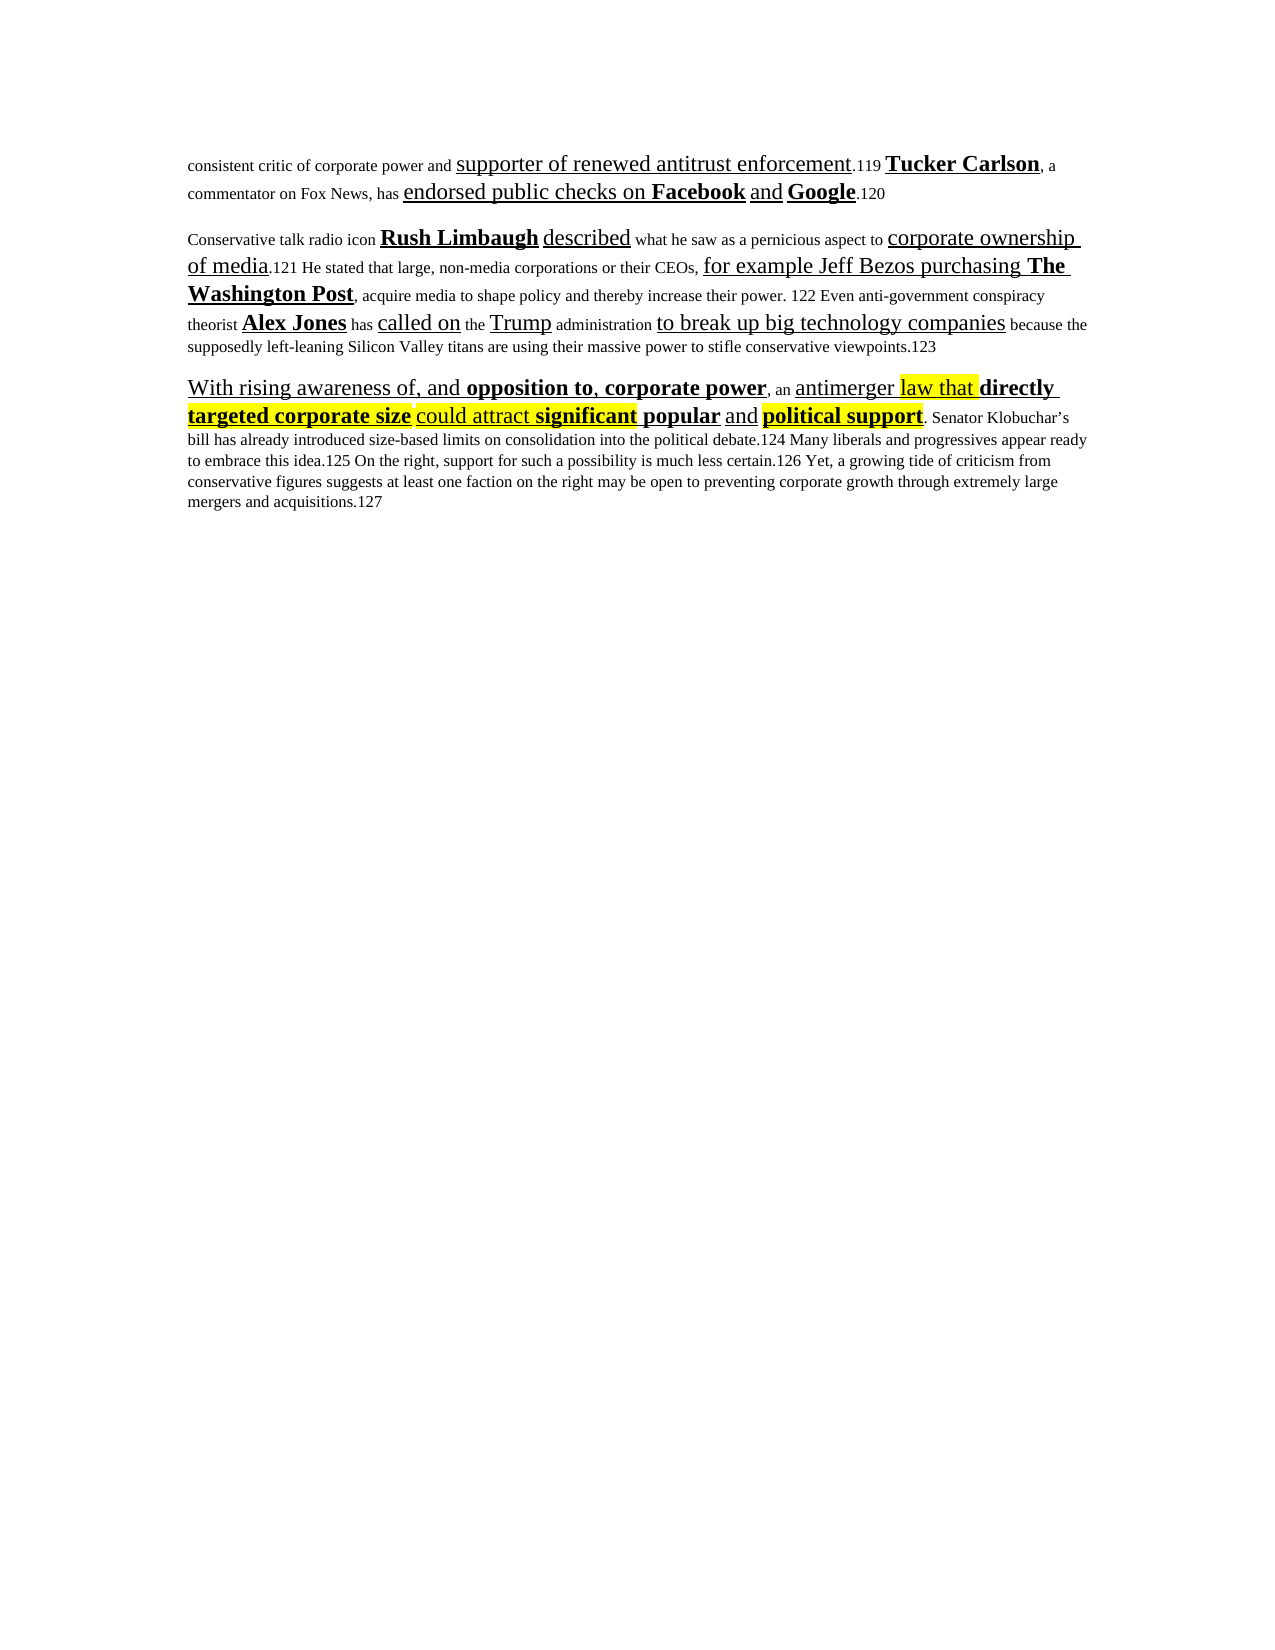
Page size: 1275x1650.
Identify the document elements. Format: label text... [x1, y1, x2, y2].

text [187, 150, 1087, 205]
text With rising awareness of, and opposition to, corporate power, an antimerger law that directly targeted corporate size could attract significant popular and political support. Senator Klobuchar’s bill has already introduced size-based limits on consolidation into the political debate.124 Many liberals and progressives appear ready to embrace this idea.125 On the right, support for such a possibility is much less certain.126 Yet, a growing tide of criticism from conservative figures suggests at least one faction on the right may be open to preventing corporate growth through extremely large mergers and acquisitions.127 [187, 374, 1087, 511]
text Conservative talk radio icon Rush Limbaugh described what he saw as a pernicious aspect to corporate ownership of media.121 He stated that large, non-media corporations or their CEOs, for example Jeff Bezos purchasing The Washington Post, acquire media to shape policy and thereby increase their power. 122 Even anti-government conspiracy theorist Alex Jones has called on the Trump administration to break up big technology companies because the supposedly left-leaning Silicon Valley titans are using their massive power to stifle conservative viewpoints.123 [187, 223, 1087, 356]
